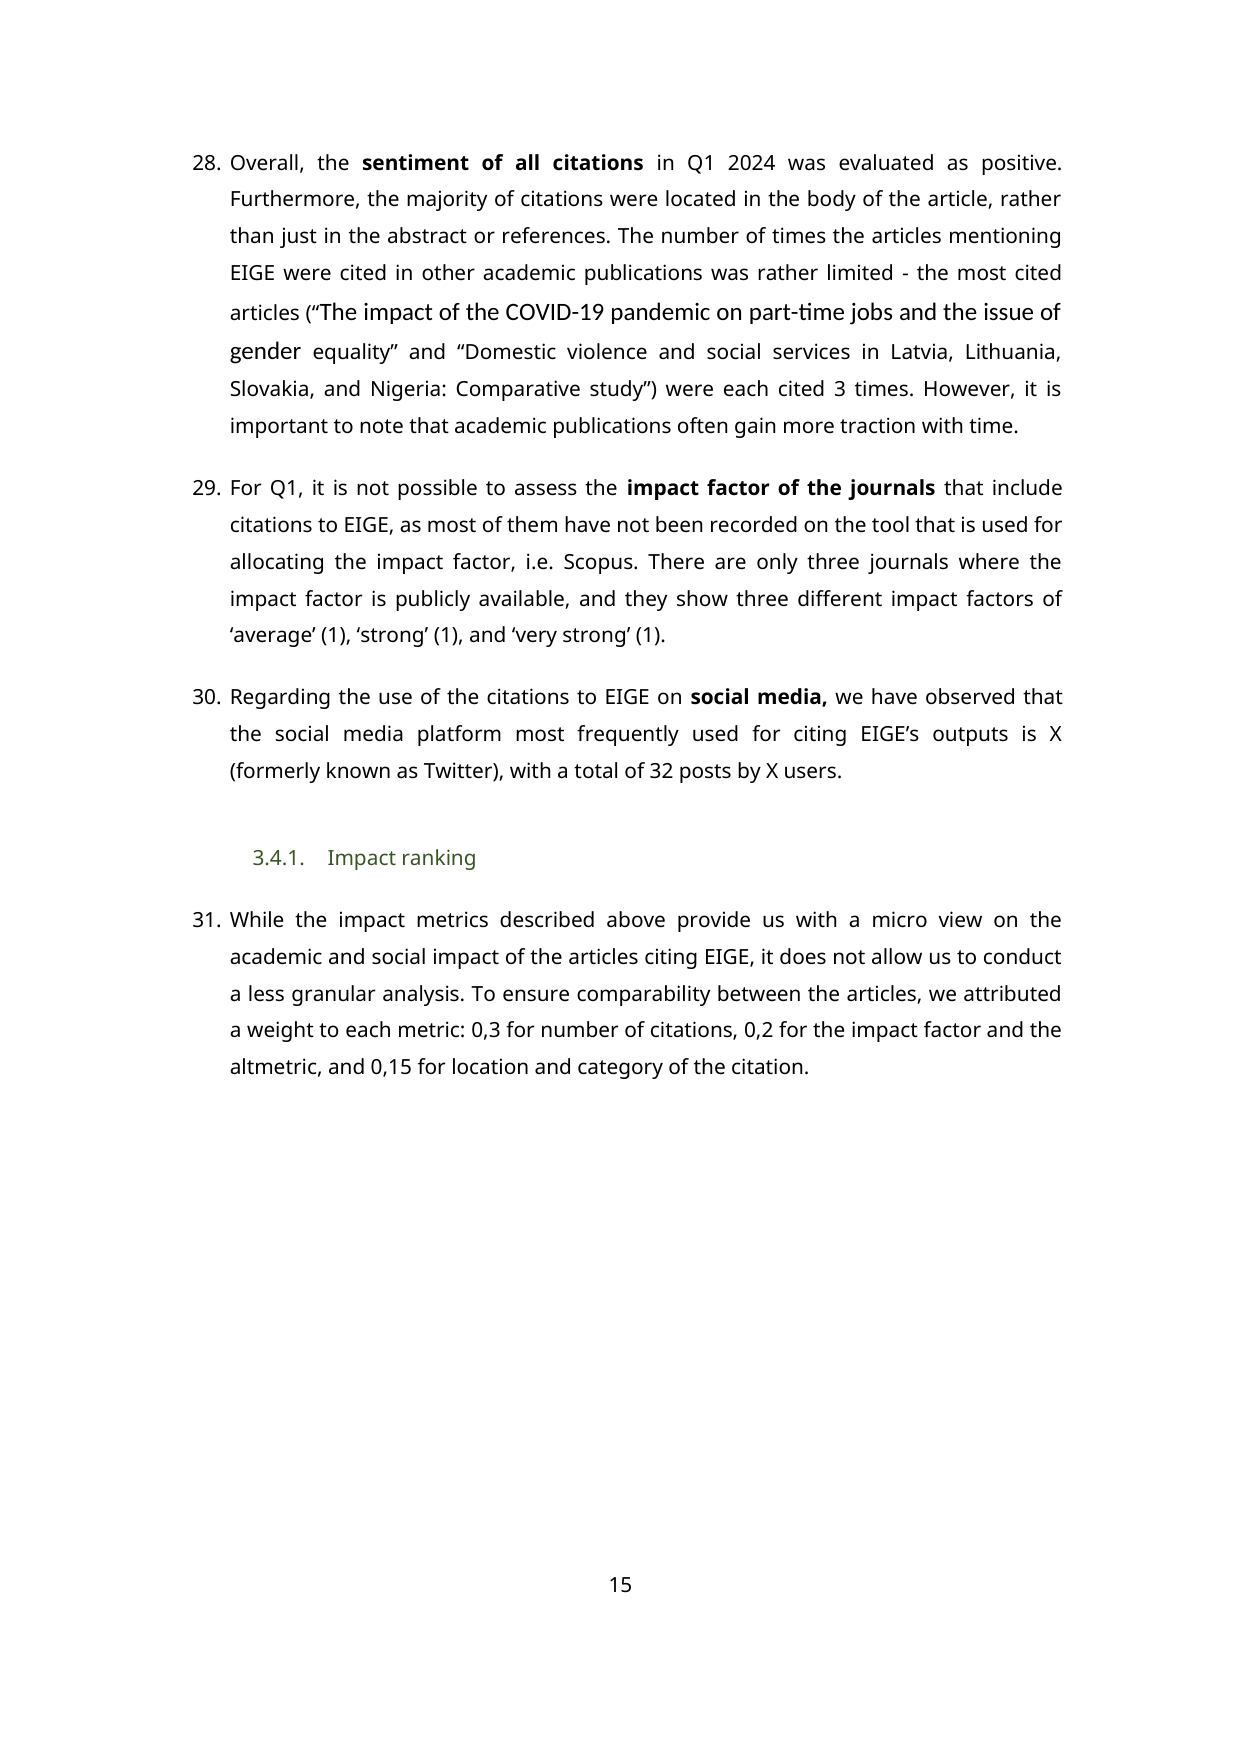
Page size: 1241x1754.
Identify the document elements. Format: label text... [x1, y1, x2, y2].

list While the impact metrics described above provide us with a micro view on the academic and social impact of the articles citing EIGE, it does not allow us to conduct a less granular analysis. To ensure comparability between the articles, we attributed a weight to each metric: 0,3 for number of citations, 0,2 for the impact factor and the altmetric, and 0,15 for location and category of the citation. [192, 905, 1063, 1081]
subtitle Impact ranking [252, 843, 1063, 871]
list Regarding the use of the citations to EIGE on social media, we have observed that the social media platform most frequently used for citing EIGE’s outputs is X (formerly known as Twitter), with a total of 32 posts by X users. [192, 682, 1063, 784]
list For Q1, it is not possible to assess the impact factor of the journals that include citations to EIGE, as most of them have not been recorded on the tool that is used for allocating the impact factor, i.e. Scopus. There are only three journals where the impact factor is publicly available, and they show three different impact factors of ‘average’ (1), ‘strong’ (1), and ‘very strong’ (1). [192, 473, 1063, 649]
list Overall, the sentiment of all citations in Q1 2024 was evaluated as positive. Furthermore, the majority of citations were located in the body of the article, rather than just in the abstract or references. The number of times the articles mentioning EIGE were cited in other academic publications was rather limited - the most cited articles (“The impact of the COVID-19 pandemic on part-time jobs and the issue of gender equality” and “Domestic violence and social services in Latvia, Lithuania, Slovakia, and Nigeria: Comparative study”) were each cited 3 times. However, it is important to note that academic publications often gain more traction with time. [192, 148, 1063, 439]
